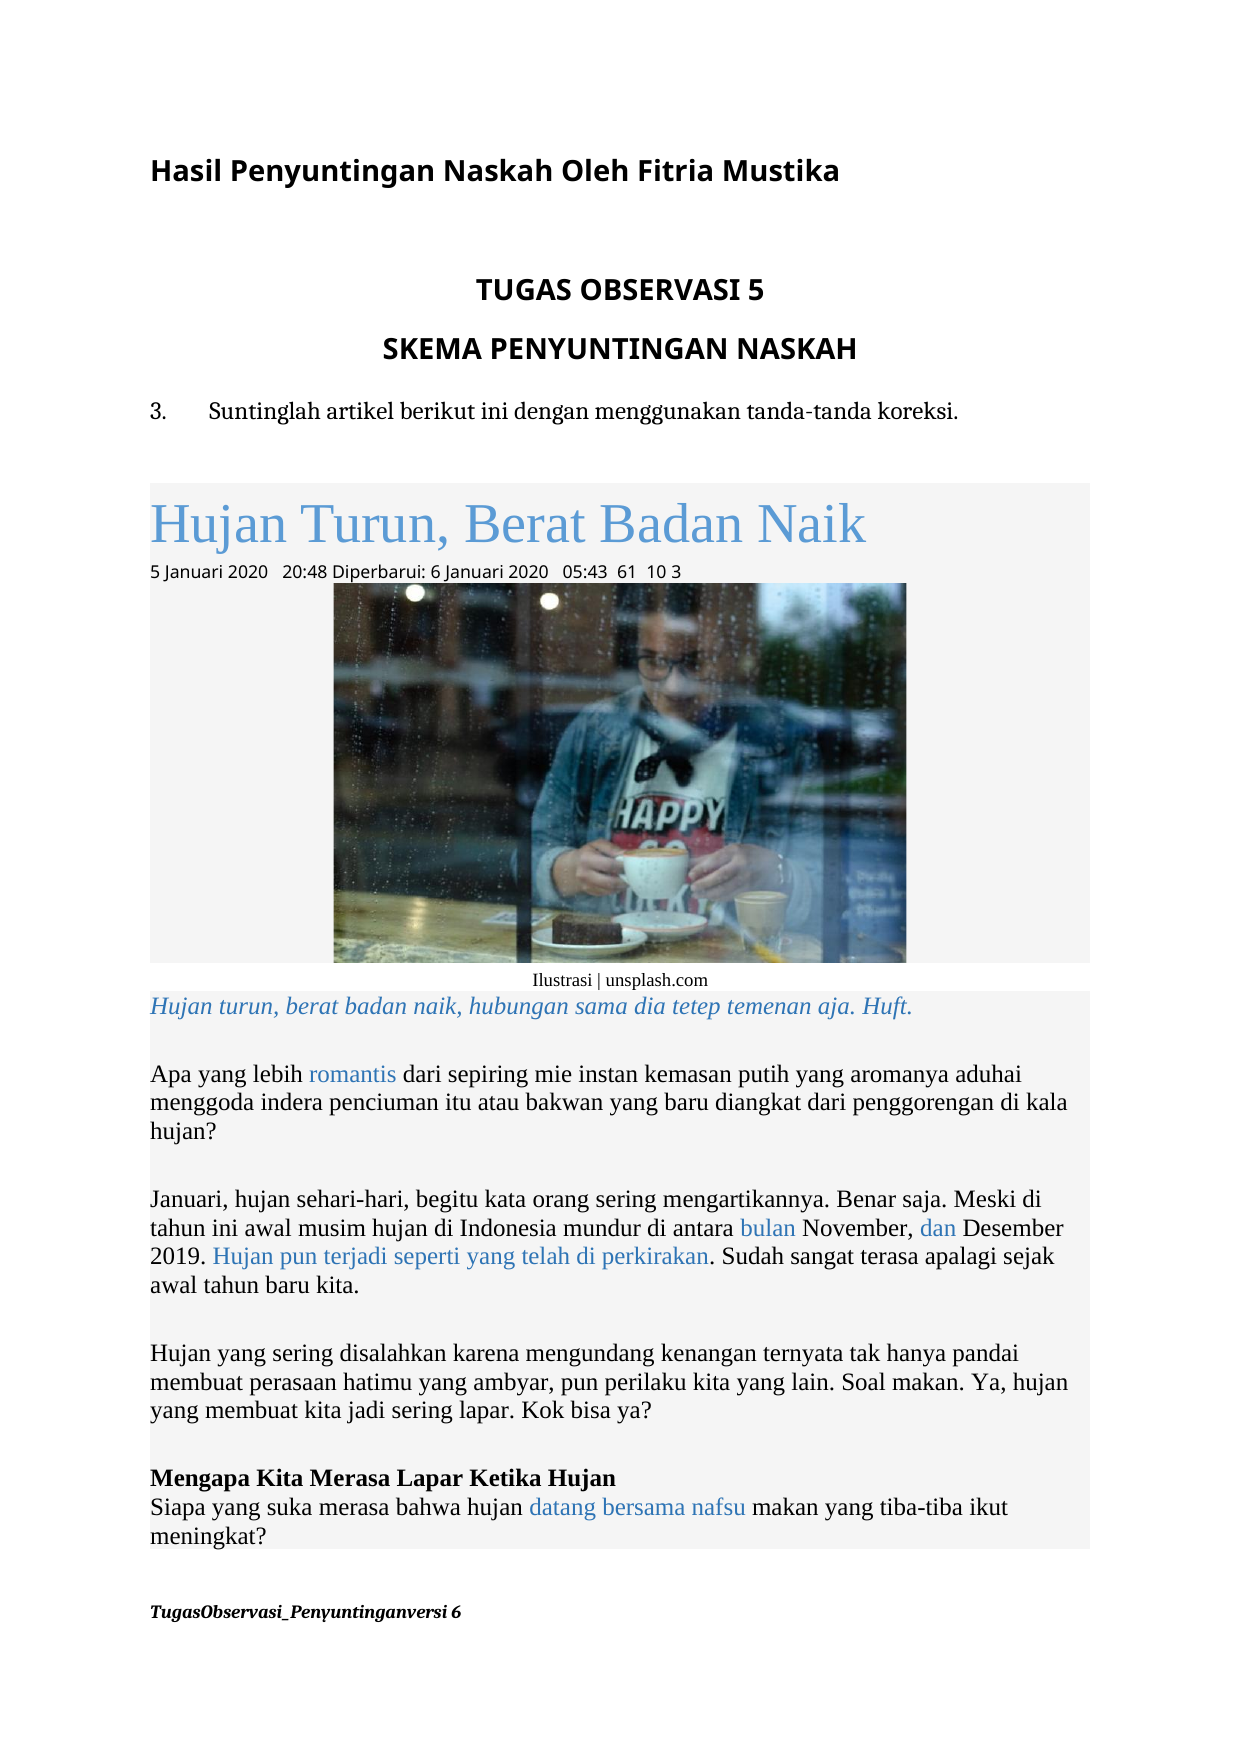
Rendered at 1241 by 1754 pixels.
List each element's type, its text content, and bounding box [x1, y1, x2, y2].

text Hujan Turun, Berat Badan Naik [150, 483, 1090, 555]
text Hujan yang sering disalahkan karena mengundang kenangan ternyata tak hanya pandai membuat perasaan hatimu yang ambyar, pun perilaku kita yang lain. Soal makan. Ya, hujan yang membuat kita jadi sering lapar. Kok bisa ya? [150, 1338, 1090, 1424]
text Ilustrasi | unsplash.com [150, 963, 1090, 991]
list Suntinglah artikel berikut ini dengan menggunakan tanda-tanda koreksi. [150, 397, 1090, 426]
text 5 Januari 2020 20:48 Diperbarui: 6 Januari 2020 05:43 61 10 3 [150, 555, 1090, 583]
text SKEMA PENYUNTINGAN NASKAH [150, 328, 1090, 368]
text Apa yang lebih romantis dari sepiring mie instan kemasan putih yang aromanya aduhai menggoda indera penciuman itu atau bakwan yang baru diangkat dari penggorengan di kala hujan? [150, 1059, 1090, 1145]
text Hasil Penyuntingan Naskah Oleh Fitria Mustika [150, 150, 1090, 190]
picture [333, 583, 907, 963]
text TUGAS OBSERVASI 5 [150, 269, 1090, 309]
text Mengapa Kita Merasa Lapar Ketika Hujan Siapa yang suka merasa bahwa hujan datang bersama nafsu makan yang tiba-tiba ikut meningkat? [150, 1463, 1090, 1549]
text Januari, hujan sehari-hari, begitu kata orang sering mengartikannya. Benar saja. Meski di tahun ini awal musim hujan di Indonesia mundur di antara bulan November, dan Desember 2019. Hujan pun terjadi seperti yang telah di perkirakan. Sudah sangat terasa apalagi sejak awal tahun baru kita. [150, 1184, 1090, 1299]
text Hujan turun, berat badan naik, hubungan sama dia tetep temenan aja. Huft. [150, 991, 1090, 1019]
